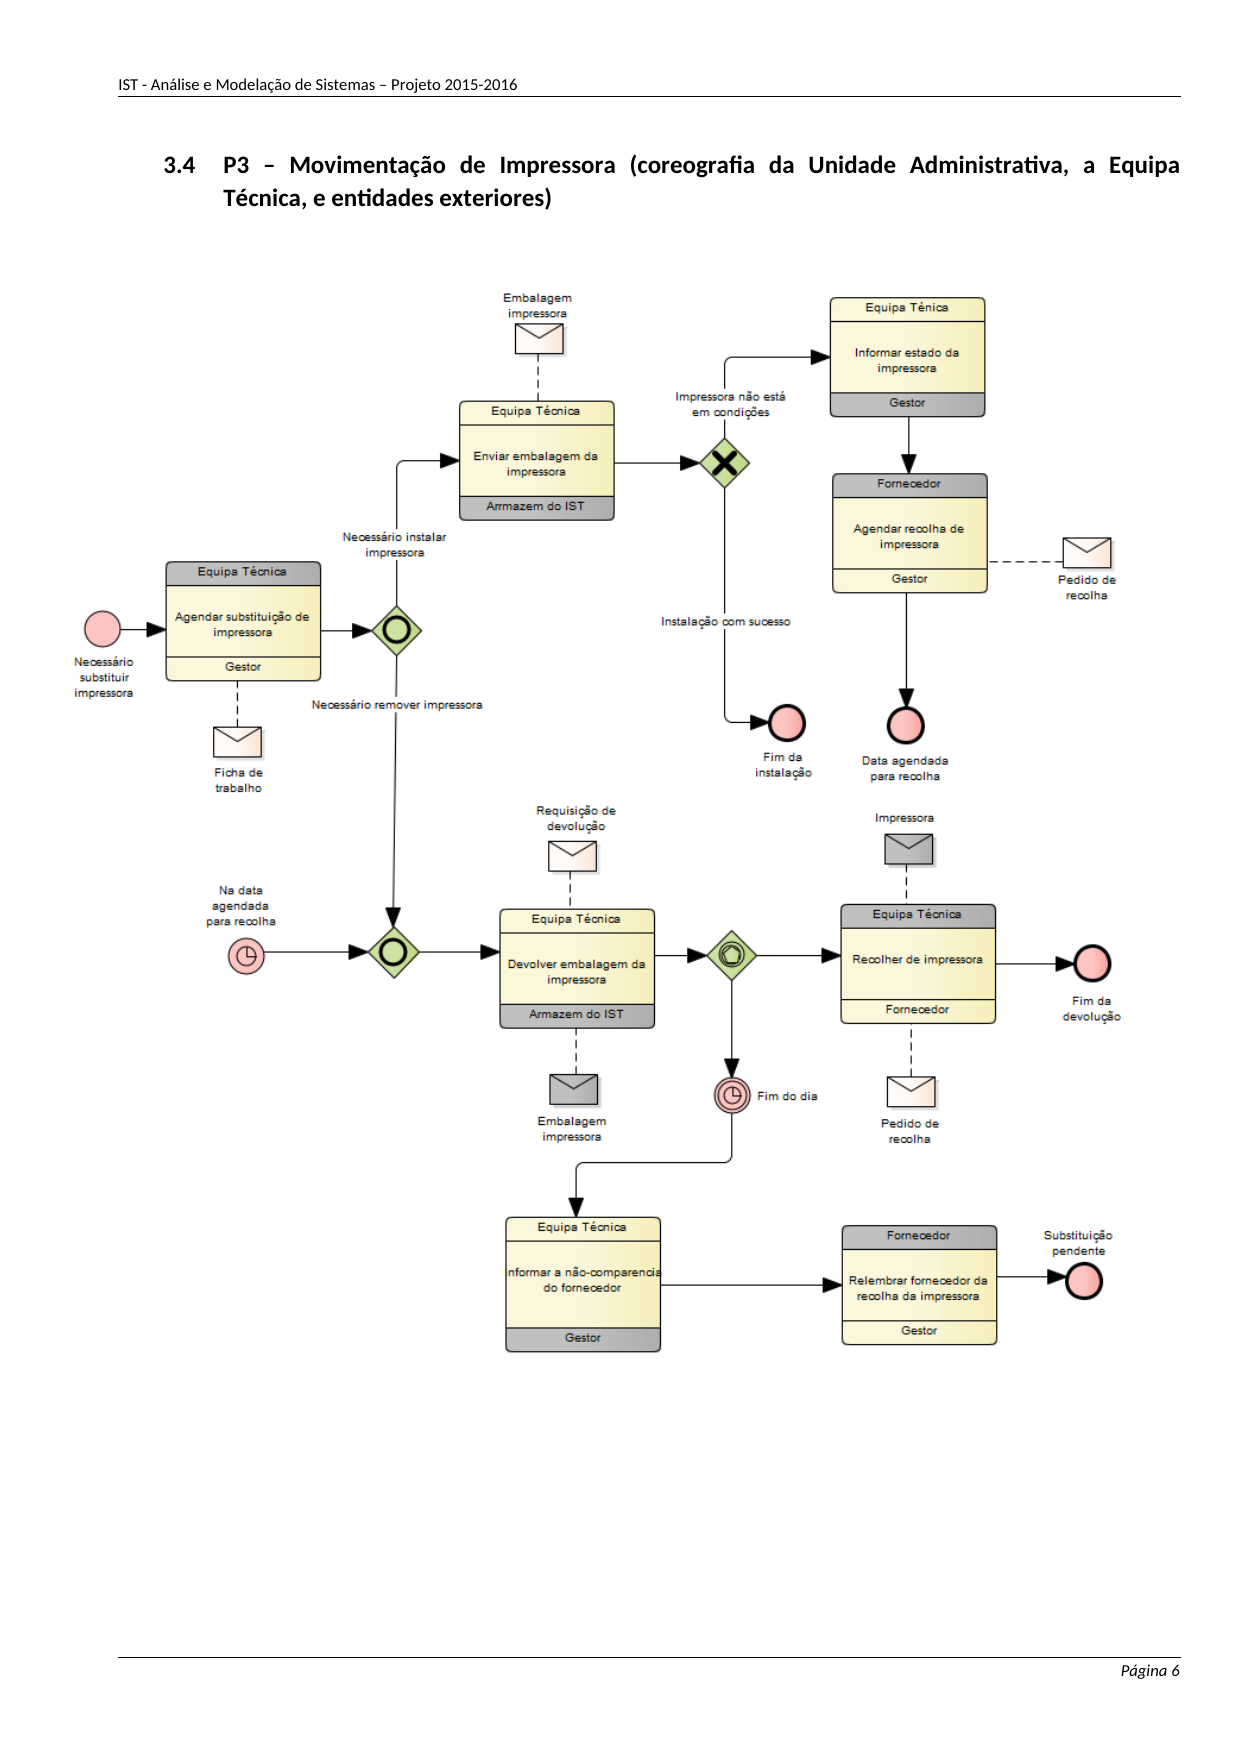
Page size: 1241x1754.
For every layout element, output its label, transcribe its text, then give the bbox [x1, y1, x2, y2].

picture [63, 283, 1177, 1366]
text P3 – Movimentação de Impressora (coreografia da Unidade Administrativa, a Equipa Técnica, e entidades exteriores) [163, 150, 1181, 213]
